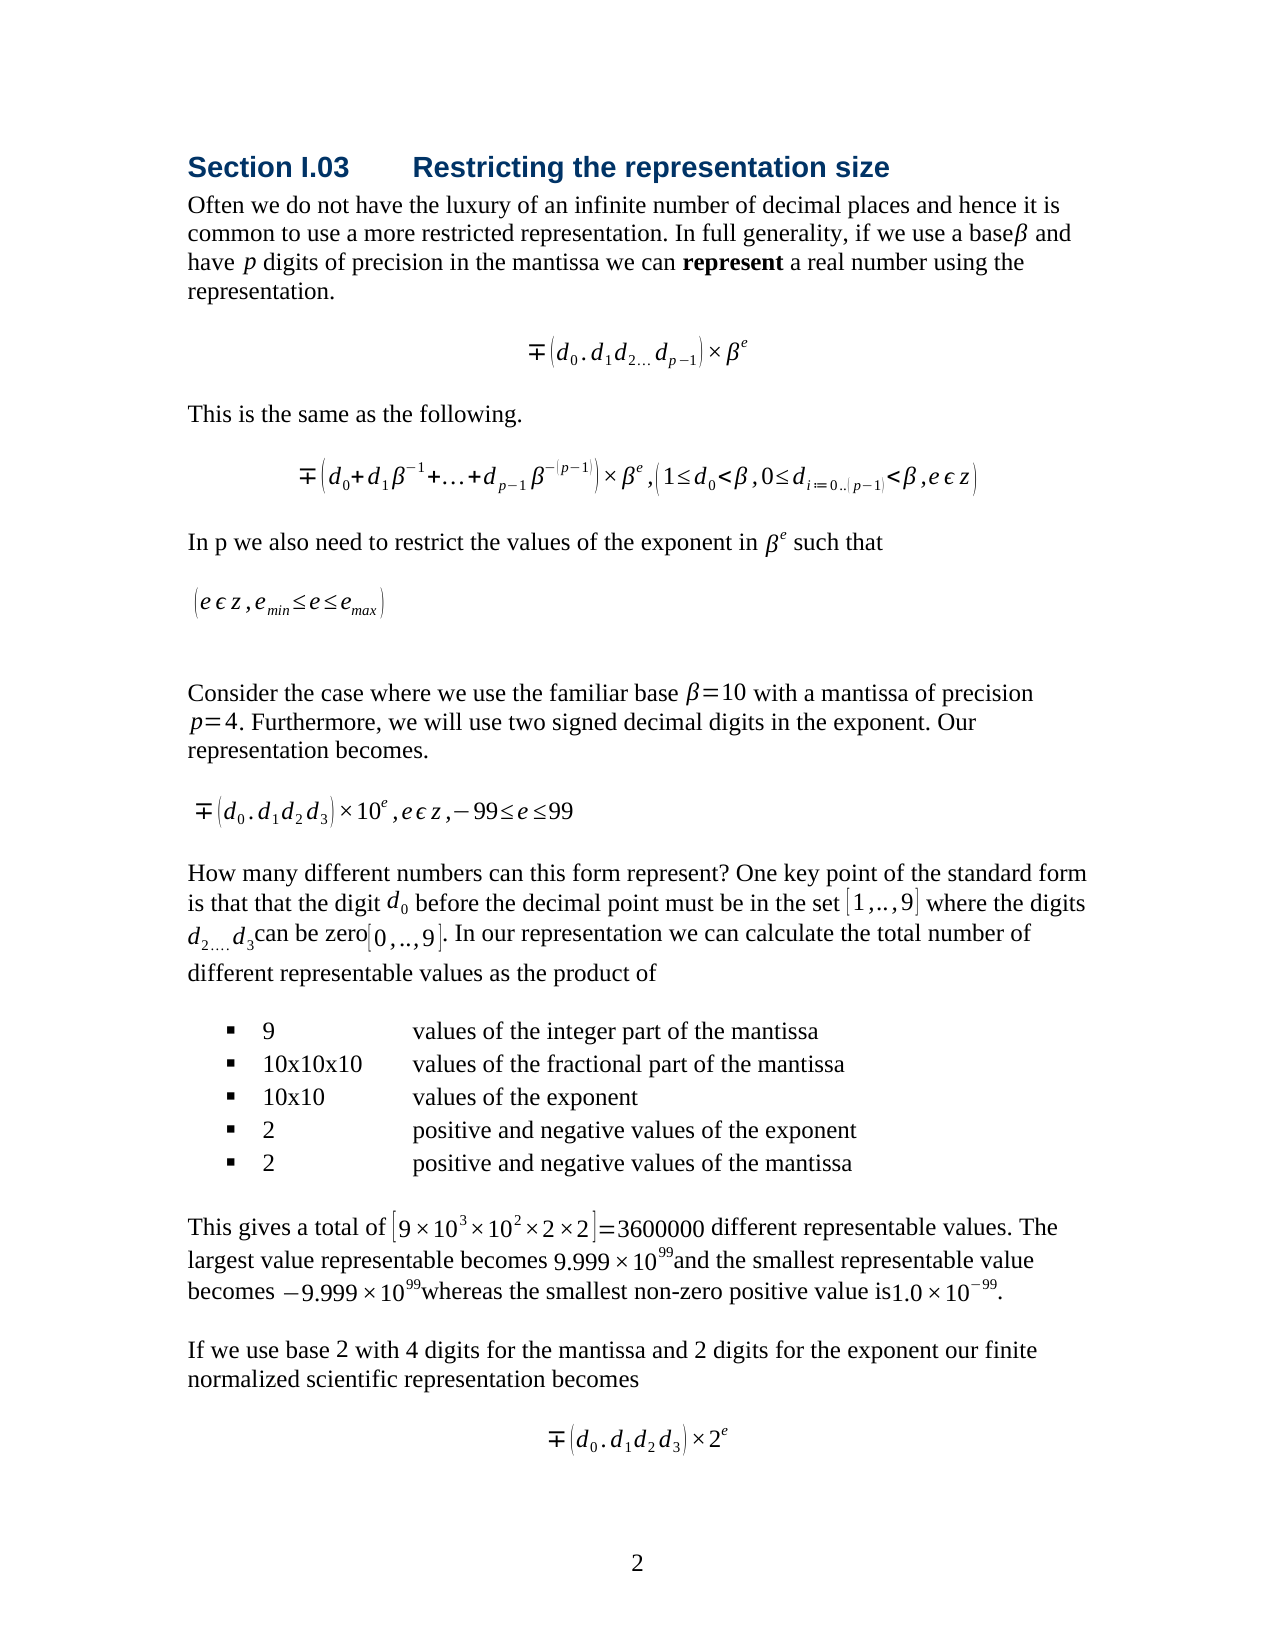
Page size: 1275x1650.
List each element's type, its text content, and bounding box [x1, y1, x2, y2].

list 10x10x10 values of the fractional part of the mantissa [225, 1049, 1087, 1077]
text Consider the case where we use the familiar base with a mantissa of precision . Furthermore, we will use two signed decimal digits in the exponent. Our representation becomes. [187, 678, 1087, 764]
list 2 positive and negative values of the mantissa [225, 1148, 1087, 1177]
text This gives a total of different representable values. The largest value representable becomes and the smallest representable value becomes whereas the smallest non-zero positive value is. [187, 1209, 1087, 1306]
text Often we do not have the luxury of an infinite number of decimal places and hence it is common to use a more restricted representation. In full generality, if we use a base and have digits of precision in the mantissa we can represent a real number using the representation. [187, 190, 1087, 305]
list 2 positive and negative values of the exponent [225, 1115, 1087, 1143]
text How many different numbers can this form represent? One key point of the standard form is that that the digit before the decimal point must be in the set where the digits can be zero. In our representation we can calculate the total number of different representable values as the product of [187, 858, 1087, 987]
text If we use base with 4 digits for the mantissa and 2 digits for the exponent our finite normalized scientific representation becomes [187, 1335, 1087, 1392]
text This is the same as the following. [187, 399, 1087, 428]
list 9 values of the integer part of the mantissa [225, 1016, 1087, 1044]
list 10x10 values of the exponent [225, 1082, 1087, 1111]
text In p we also need to restrict the values of the exponent in such that [187, 526, 1087, 557]
subtitle Restricting the representation size [187, 150, 1087, 183]
